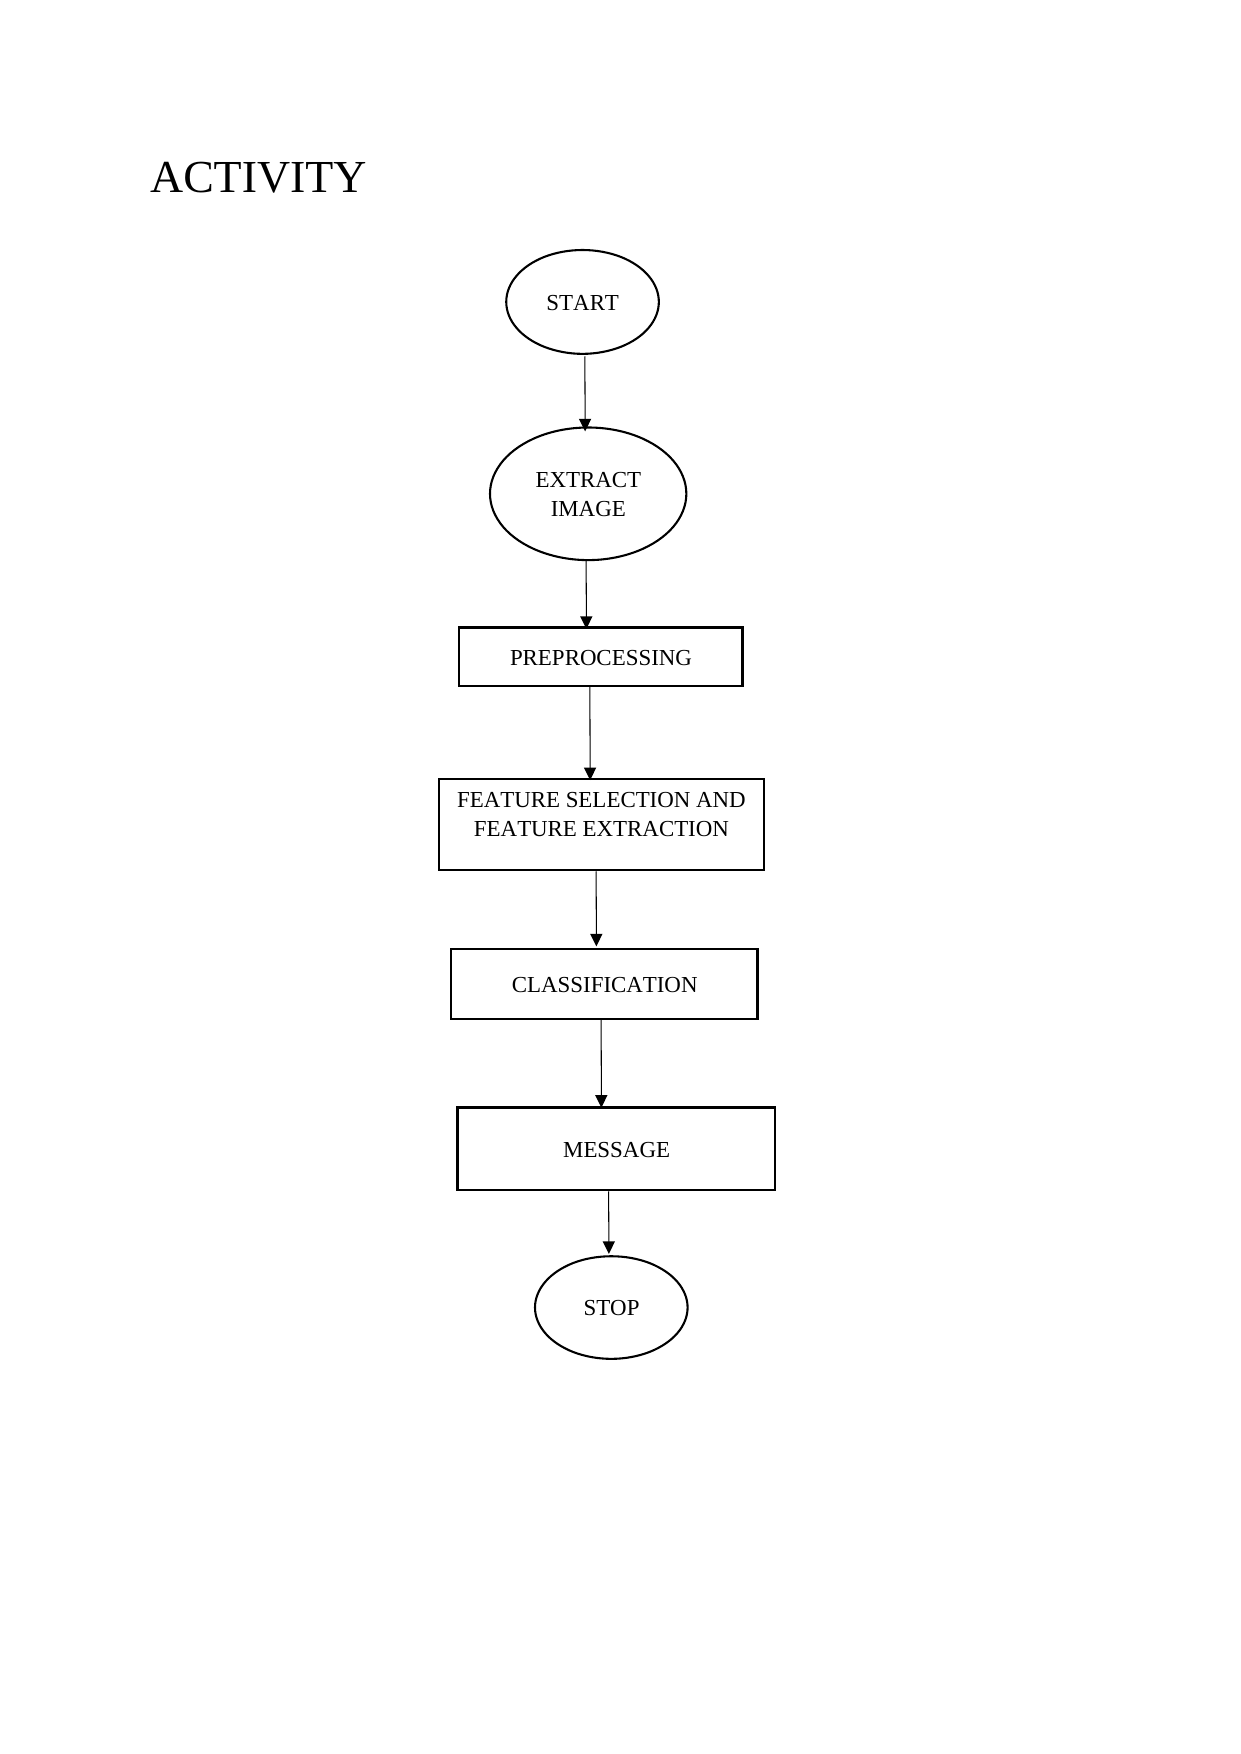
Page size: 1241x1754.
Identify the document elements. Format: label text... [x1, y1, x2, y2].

text ACTIVITY [150, 150, 1090, 203]
